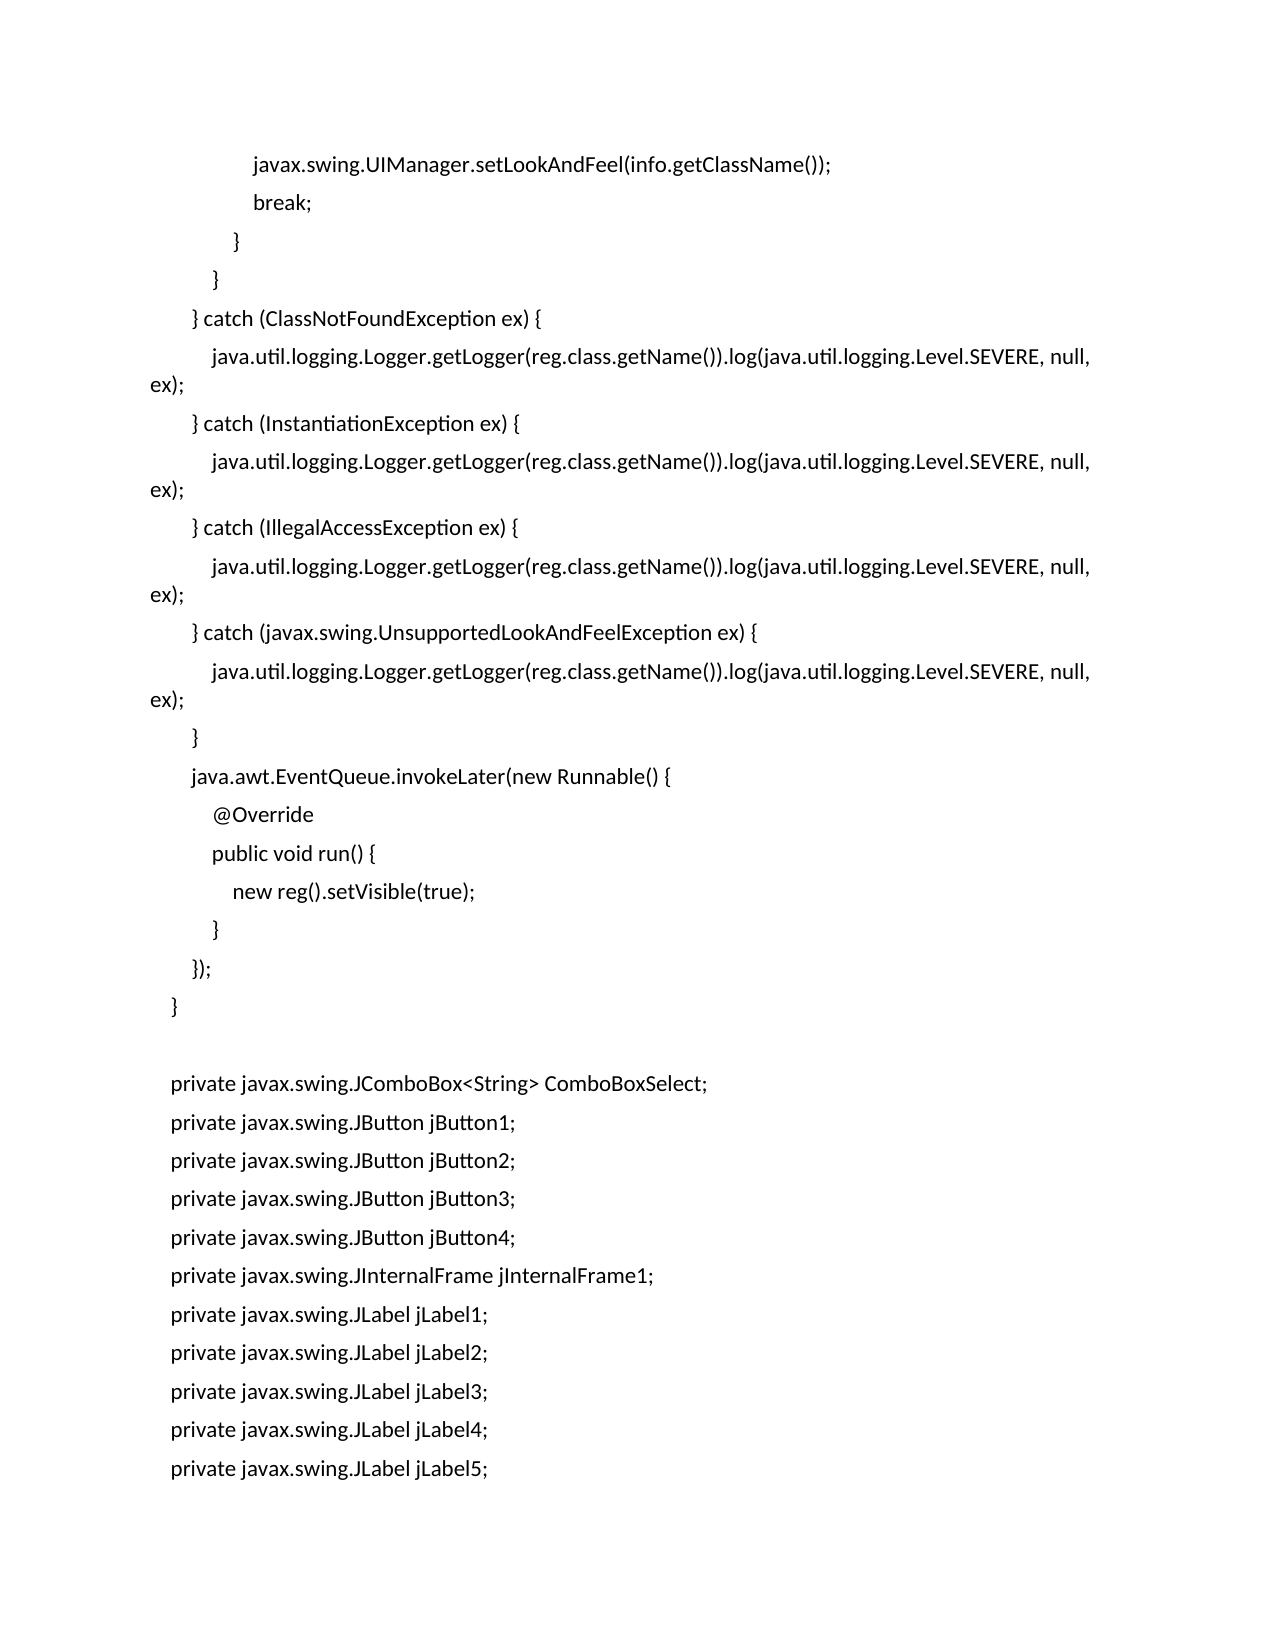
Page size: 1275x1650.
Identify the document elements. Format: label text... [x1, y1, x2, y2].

text java.util.logging.Logger.getLogger(reg.class.getName()).log(java.util.logging.Level.SEVERE, null, ex); [150, 342, 1125, 398]
text } [150, 992, 1125, 1020]
text } [150, 265, 1125, 293]
text javax.swing.UIManager.setLookAndFeel(info.getClassName()); [150, 150, 1125, 178]
text } catch (InstantiationException ex) { [150, 409, 1125, 437]
text private javax.swing.JLabel jLabel5; [150, 1454, 1125, 1482]
text } catch (IllegalAccessException ex) { [150, 513, 1125, 542]
text } catch (javax.swing.UnsupportedLookAndFeelException ex) { [150, 618, 1125, 646]
text java.util.logging.Logger.getLogger(reg.class.getName()).log(java.util.logging.Level.SEVERE, null, ex); [150, 657, 1125, 713]
text @Override [150, 800, 1125, 828]
text private javax.swing.JInternalFrame jInternalFrame1; [150, 1261, 1125, 1289]
text java.util.logging.Logger.getLogger(reg.class.getName()).log(java.util.logging.Level.SEVERE, null, ex); [150, 552, 1125, 608]
text java.awt.EventQueue.invokeLater(new Runnable() { [150, 762, 1125, 790]
text } [150, 916, 1125, 943]
text private javax.swing.JLabel jLabel3; [150, 1377, 1125, 1405]
text }); [150, 954, 1125, 982]
text } catch (ClassNotFoundException ex) { [150, 304, 1125, 332]
text java.util.logging.Logger.getLogger(reg.class.getName()).log(java.util.logging.Level.SEVERE, null, ex); [150, 447, 1125, 503]
text private javax.swing.JButton jButton2; [150, 1146, 1125, 1174]
text public void run() { [150, 839, 1125, 867]
text new reg().setVisible(true); [150, 877, 1125, 905]
text private javax.swing.JLabel jLabel4; [150, 1415, 1125, 1443]
text private javax.swing.JLabel jLabel1; [150, 1300, 1125, 1328]
text break; [150, 188, 1125, 216]
text } [150, 723, 1125, 751]
text private javax.swing.JButton jButton4; [150, 1223, 1125, 1251]
text private javax.swing.JLabel jLabel2; [150, 1338, 1125, 1366]
text private javax.swing.JComboBox<String> ComboBoxSelect; [150, 1069, 1125, 1097]
text } [150, 227, 1125, 255]
text private javax.swing.JButton jButton1; [150, 1108, 1125, 1136]
text private javax.swing.JButton jButton3; [150, 1184, 1125, 1213]
